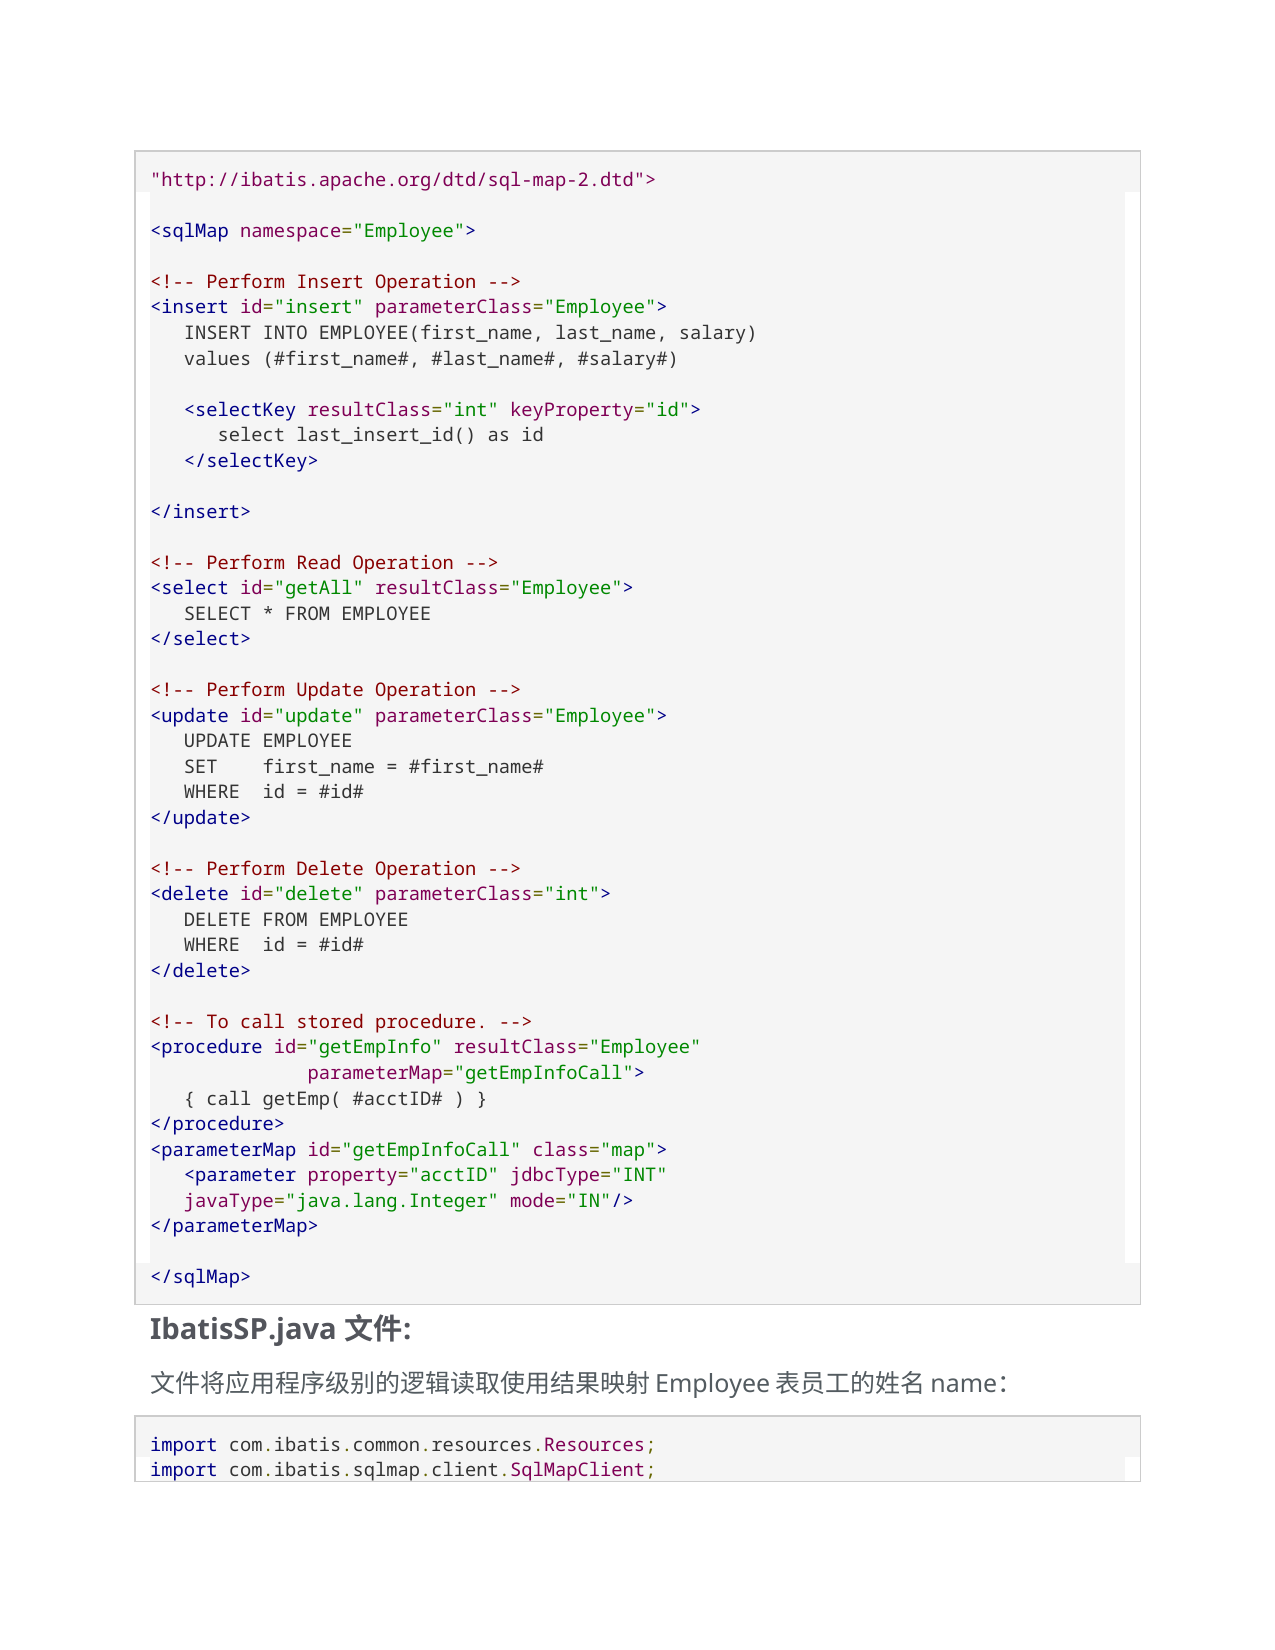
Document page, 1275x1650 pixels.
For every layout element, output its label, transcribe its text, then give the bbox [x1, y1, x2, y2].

text SELECT * FROM EMPLOYEE [150, 600, 1125, 626]
text </procedure> [150, 1110, 1125, 1136]
text <parameter property="acctID" jdbcType="INT" [150, 1161, 1125, 1187]
text </insert> [150, 498, 1125, 523]
text <!-- To call stored procedure. --> [150, 1008, 1125, 1034]
text IbatisSP.java 文件: [150, 1305, 1125, 1348]
text <!-- Perform Update Operation --> [150, 677, 1125, 702]
text WHERE id = #id# [150, 779, 1125, 804]
text select last_insert_id() as id [150, 421, 1125, 447]
text WHERE id = #id# [150, 932, 1125, 957]
text </update> [150, 804, 1125, 830]
text <delete id="delete" parameterClass="int"> [150, 881, 1125, 906]
text </select> [150, 626, 1125, 651]
text </sqlMap> [136, 1247, 1140, 1304]
text SET first_name = #first_name# [150, 753, 1125, 779]
text </delete> [150, 957, 1125, 983]
text values (#first_name#, #last_name#, #salary#) [150, 345, 1125, 370]
text <!-- Perform Read Operation --> [150, 549, 1125, 574]
text import com.ibatis.common.resources.Resources; [136, 1417, 1140, 1457]
text <procedure id="getEmpInfo" resultClass="Employee" [150, 1034, 1125, 1059]
text INSERT INTO EMPLOYEE(first_name, last_name, salary) [150, 319, 1125, 345]
text "http://ibatis.apache.org/dtd/sql-map-2.dtd"> [136, 152, 1140, 192]
text <update id="update" parameterClass="Employee"> [150, 702, 1125, 728]
text import com.ibatis.sqlmap.client.SqlMapClient; [150, 1457, 1125, 1481]
text { call getEmp( #acctID# ) } [150, 1085, 1125, 1110]
text <parameterMap id="getEmpInfoCall" class="map"> [150, 1136, 1125, 1161]
text UPDATE EMPLOYEE [150, 728, 1125, 753]
text <insert id="insert" parameterClass="Employee"> [150, 294, 1125, 319]
text 文件将应用程序级别的逻辑读取使用结果映射Employee表员工的姓名name： [150, 1363, 1125, 1399]
text </selectKey> [150, 447, 1125, 472]
text <selectKey resultClass="int" keyProperty="id"> [150, 396, 1125, 421]
text javaType="java.lang.Integer" mode="IN"/> [150, 1187, 1125, 1212]
text DELETE FROM EMPLOYEE [150, 906, 1125, 932]
text </parameterMap> [150, 1212, 1125, 1238]
text <select id="getAll" resultClass="Employee"> [150, 574, 1125, 600]
text <sqlMap namespace="Employee"> [150, 217, 1125, 243]
text <!-- Perform Delete Operation --> [150, 855, 1125, 881]
text parameterMap="getEmpInfoCall"> [150, 1059, 1125, 1085]
text <!-- Perform Insert Operation --> [150, 268, 1125, 294]
